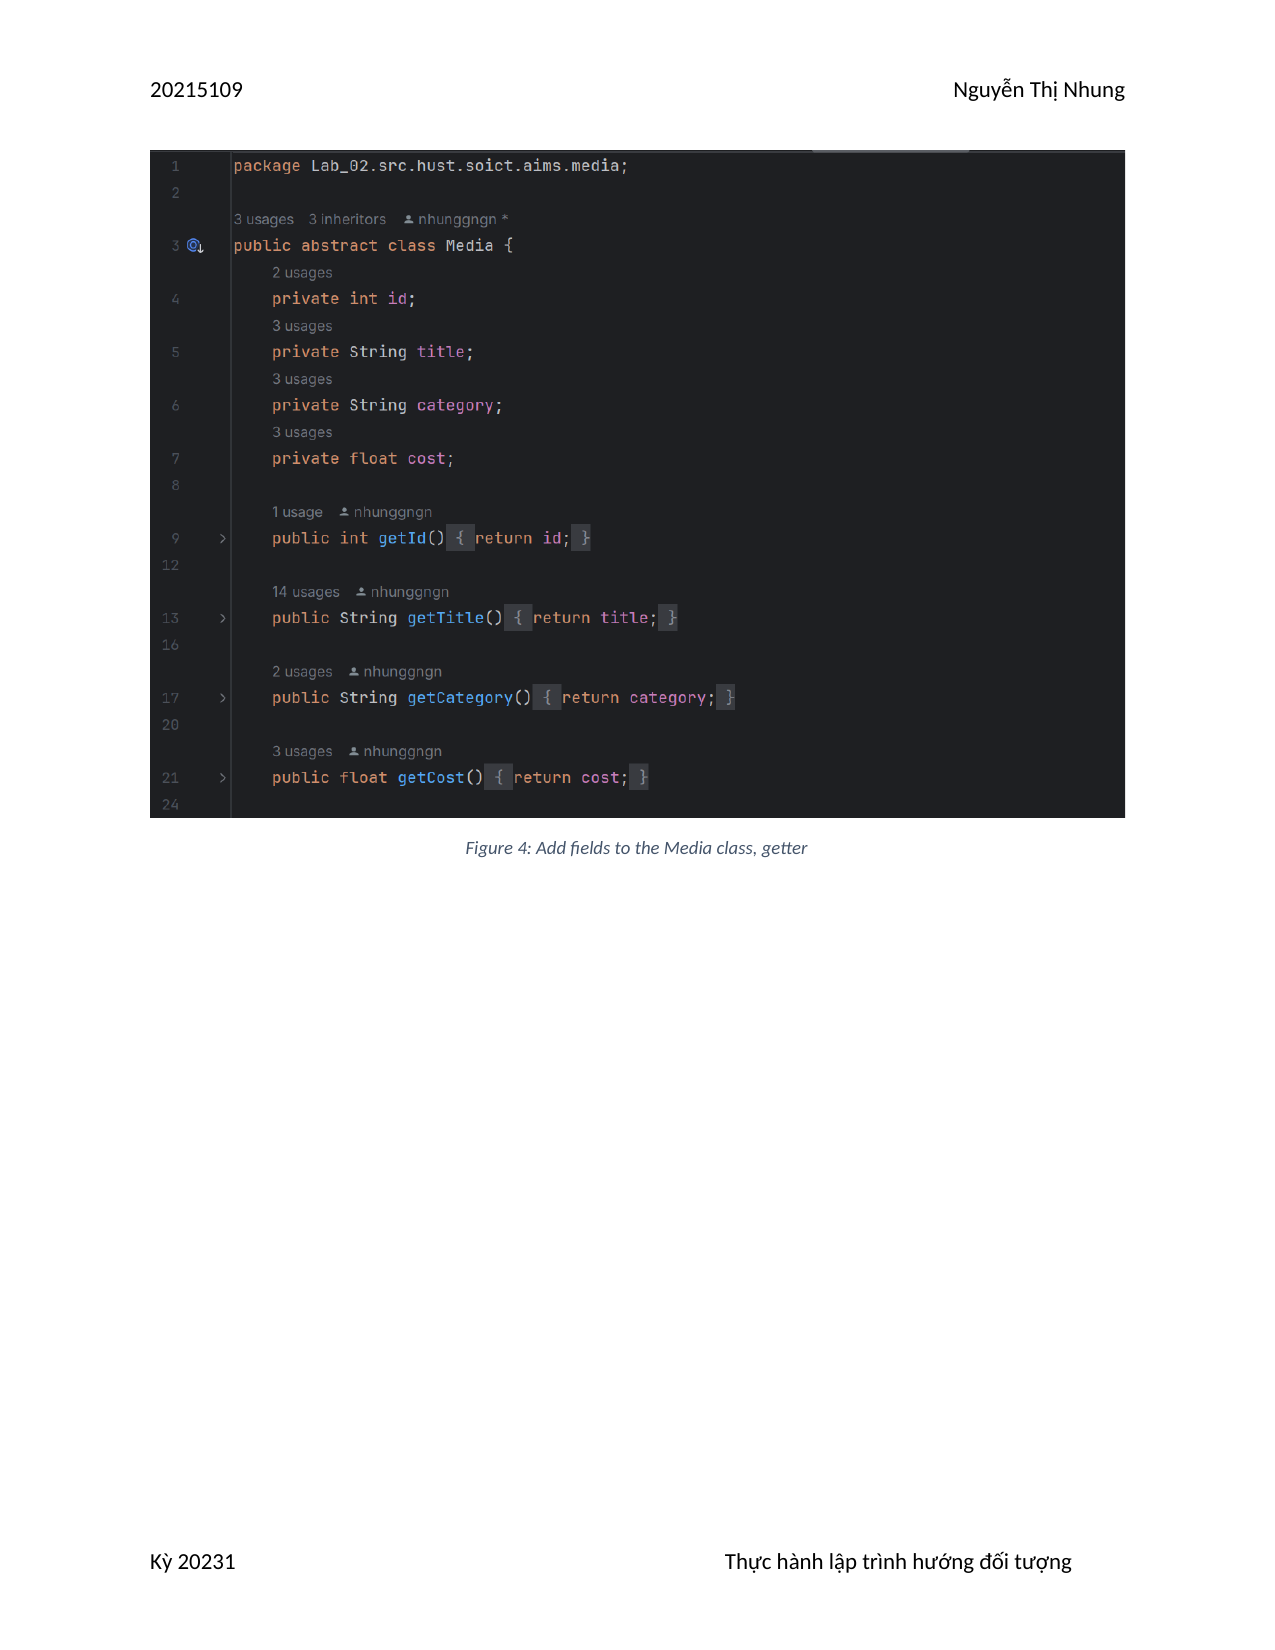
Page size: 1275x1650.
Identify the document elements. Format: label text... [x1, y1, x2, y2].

picture [150, 150, 1125, 818]
